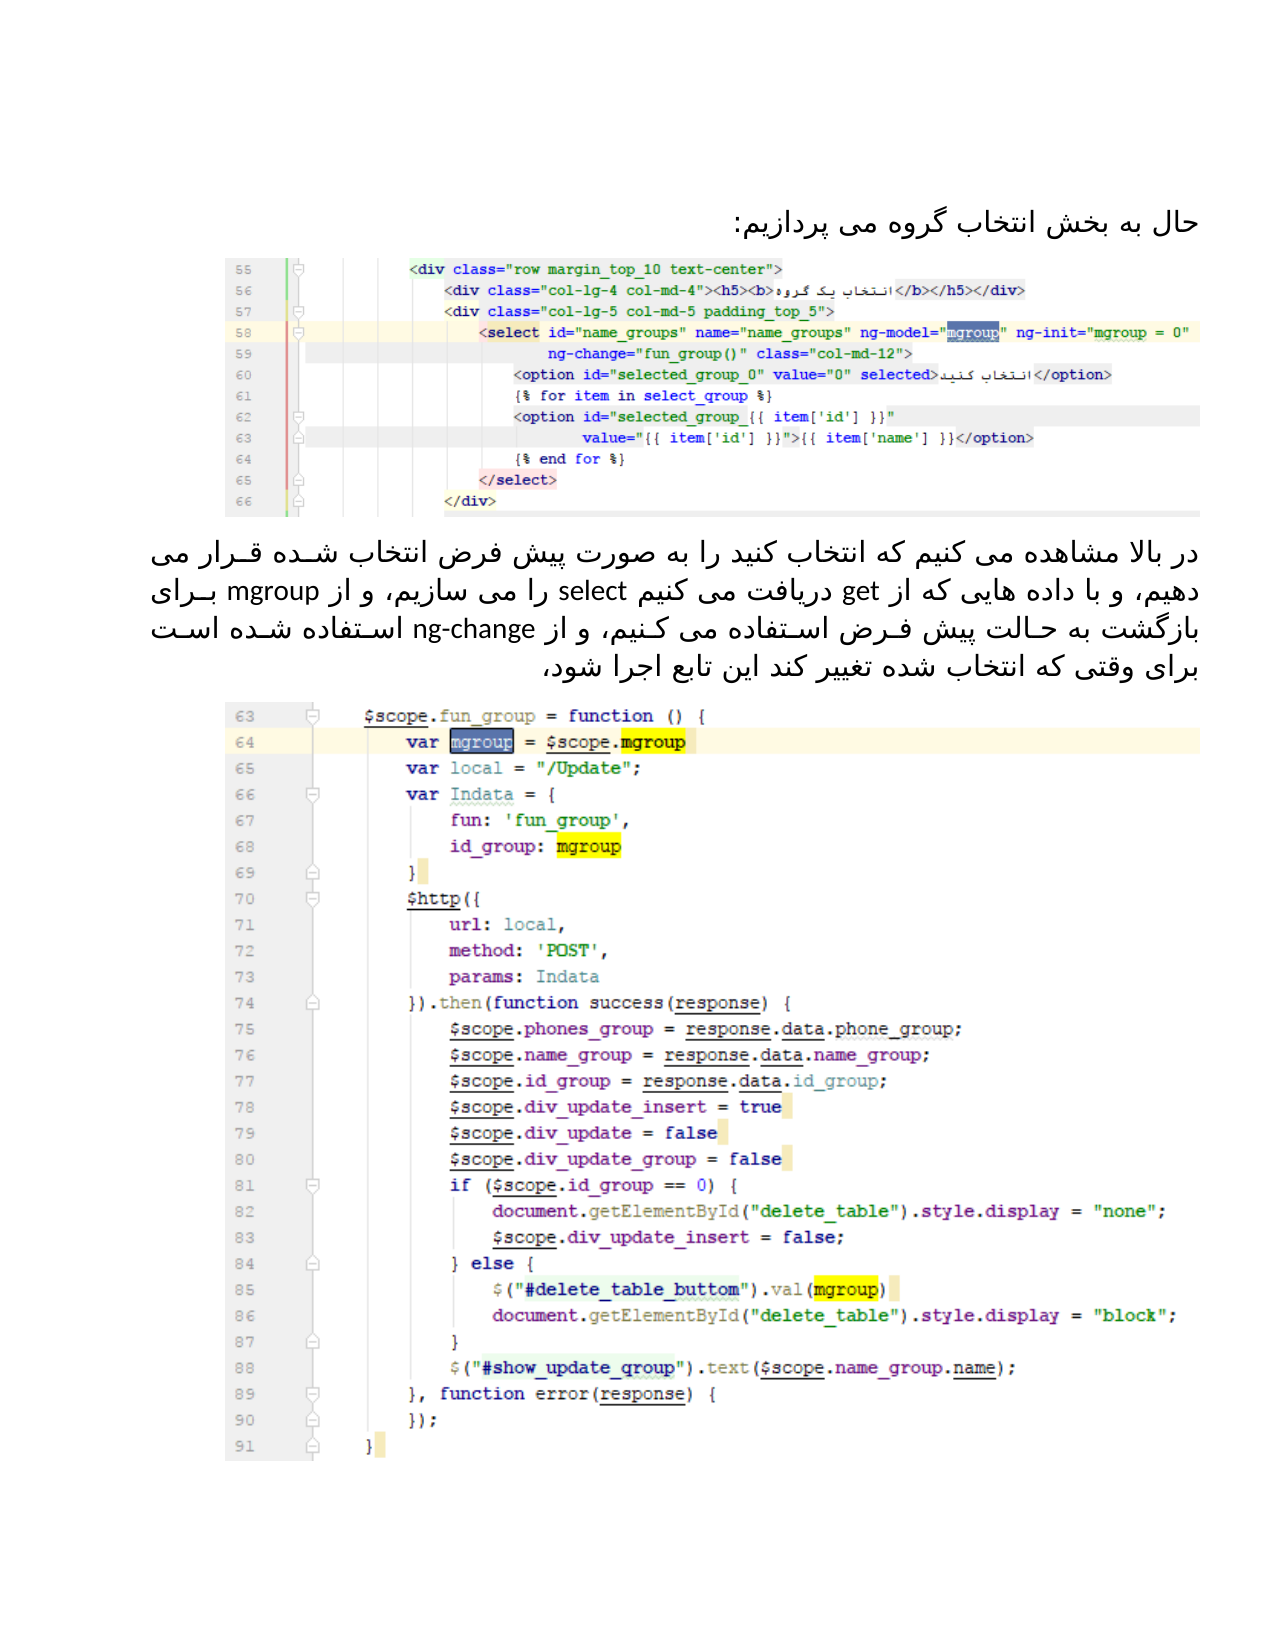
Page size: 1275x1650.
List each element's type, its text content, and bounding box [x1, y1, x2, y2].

picture [225, 258, 1200, 517]
text در بالا مشاهده می کنیم که انتخاب کنید را به صورت پیش فرض انتخاب شده قرار می دهیم، و با داده هایی که از get دریافت می کنیم select را می سازیم، و از mgroup برای بازگشت به حالت پیش فرض استفاده می کنیم، و از ng-change استفاده شده است برای وقتی که انتخاب شده تغییر کند این تابع اجرا شود، [150, 536, 1200, 683]
picture [225, 702, 1200, 1461]
text حال به بخش انتخاب گروه می پردازیم: [150, 205, 1200, 239]
